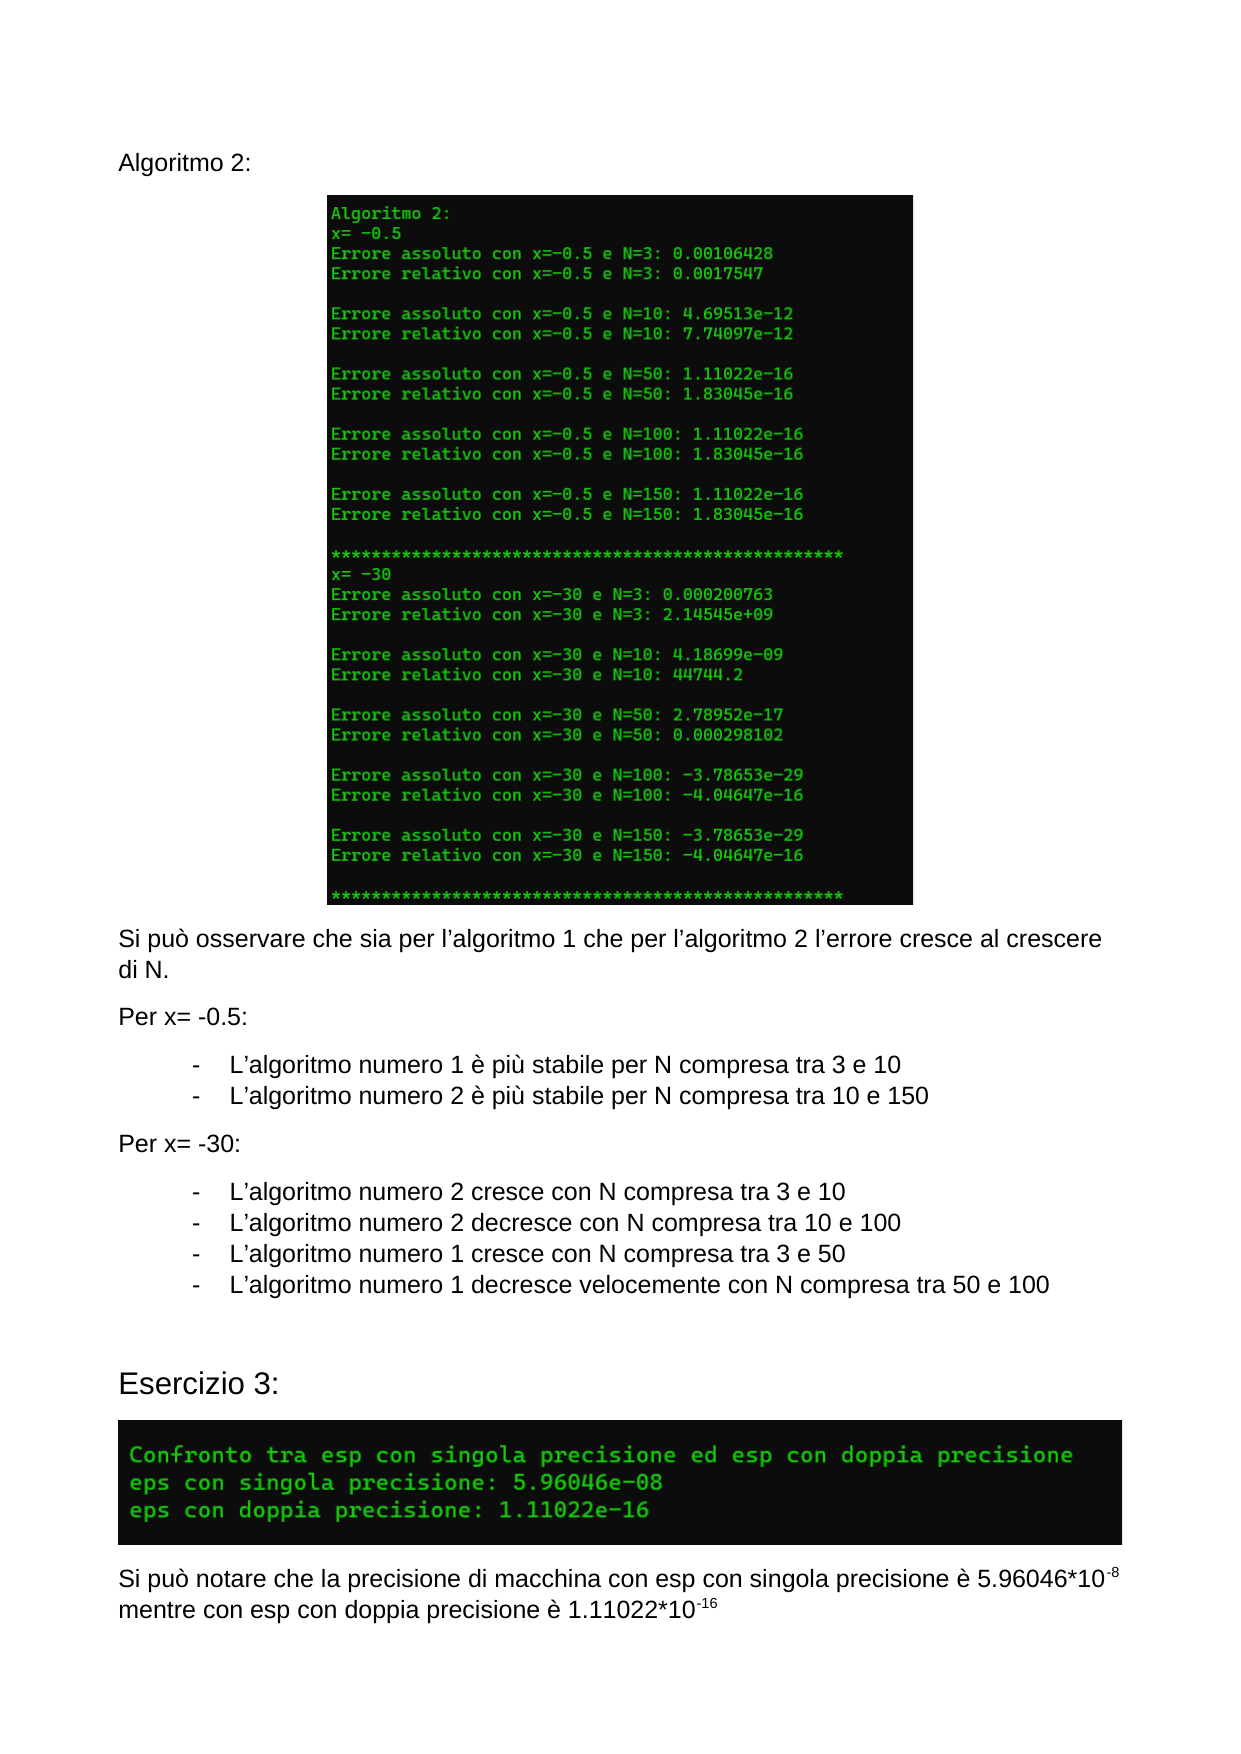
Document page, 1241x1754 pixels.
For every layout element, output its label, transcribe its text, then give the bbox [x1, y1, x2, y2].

text Si può notare che la precisione di macchina con esp con singola precisione è 5.96046*10-8 mentre con esp con doppia precisione è 1.11022*10-16 [118, 1563, 1122, 1623]
picture [327, 195, 914, 905]
list L’algoritmo numero 2 decresce con N compresa tra 10 e 100 [192, 1208, 1122, 1236]
list L’algoritmo numero 1 cresce con N compresa tra 3 e 50 [192, 1239, 1122, 1267]
list L’algoritmo numero 2 è più stabile per N compresa tra 10 e 150 [192, 1081, 1122, 1110]
text Per x= -0.5: [118, 1002, 1122, 1031]
text Esercizio 3: [118, 1365, 1122, 1401]
list L’algoritmo numero 2 cresce con N compresa tra 3 e 10 [192, 1177, 1122, 1205]
picture [118, 1420, 1123, 1545]
text Algoritmo 2: [118, 148, 1122, 176]
list L’algoritmo numero 1 decresce velocemente con N compresa tra 50 e 100 [192, 1270, 1122, 1298]
text Si può osservare che sia per l’algoritmo 1 che per l’algoritmo 2 l’errore cresce al crescere di N. [118, 924, 1122, 983]
list L’algoritmo numero 1 è più stabile per N compresa tra 3 e 10 [192, 1050, 1122, 1079]
text Per x= -30: [118, 1129, 1122, 1158]
